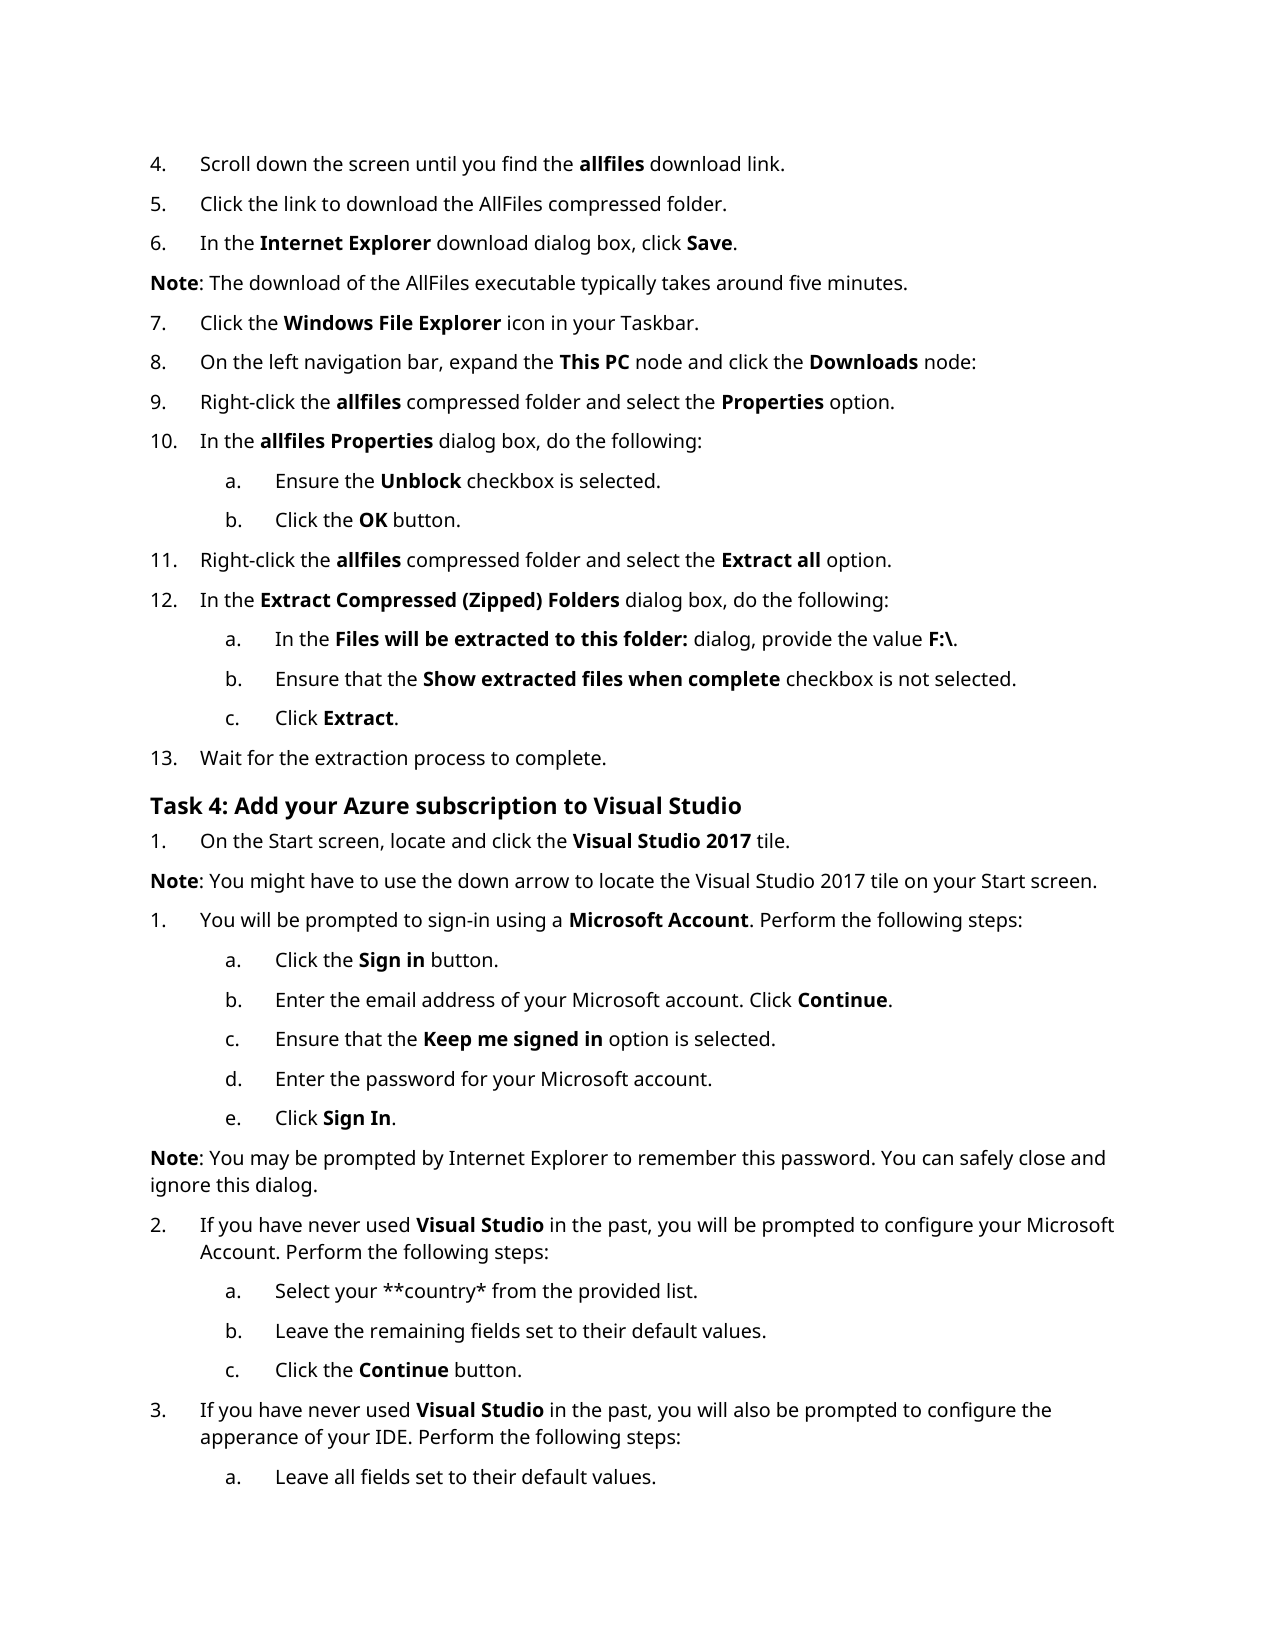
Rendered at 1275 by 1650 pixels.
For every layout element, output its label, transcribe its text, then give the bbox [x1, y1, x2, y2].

list If you have never used Visual Studio in the past, you will also be prompted to configure the apperance of your IDE. Perform the following steps: [150, 1396, 1125, 1450]
list Ensure the Unblock checkbox is selected. [225, 467, 1125, 494]
list Scroll down the screen until you find the allfiles download link. [150, 150, 1125, 177]
list Right-click the allfiles compressed folder and select the Extract all option. [150, 546, 1125, 573]
subtitle Task 4: Add your Azure subscription to Visual Studio [150, 789, 1125, 821]
list Select your **country* from the provided list. [225, 1277, 1125, 1304]
list In the allfiles Properties dialog box, do the following: [150, 427, 1125, 454]
list Leave the remaining fields set to their default values. [225, 1317, 1125, 1344]
list Enter the password for your Microsoft account. [225, 1064, 1125, 1092]
list Ensure that the Show extracted files when complete checkbox is not selected. [225, 664, 1125, 692]
list Ensure that the Keep me signed in option is selected. [225, 1025, 1125, 1052]
list You will be prompted to sign-in using a Microsoft Account. Perform the following steps: [150, 906, 1125, 933]
list In the Extract Compressed (Zipped) Folders dialog box, do the following: [150, 585, 1125, 612]
list If you have never used Visual Studio in the past, you will be prompted to configure your Microsoft Account. Perform the following steps: [150, 1210, 1125, 1264]
list Wait for the extraction process to complete. [150, 744, 1125, 771]
list Click the Sign in button. [225, 946, 1125, 973]
list Click Extract. [225, 704, 1125, 731]
list Enter the email address of your Microsoft account. Click Continue. [225, 985, 1125, 1012]
list On the left navigation bar, expand the This PC node and click the Downloads node: [150, 348, 1125, 375]
list In the Internet Explorer download dialog box, click Save. [150, 229, 1125, 256]
list Click the OK button. [225, 506, 1125, 533]
list On the Start screen, locate and click the Visual Studio 2017 tile. [150, 827, 1125, 854]
list Click the Continue button. [225, 1356, 1125, 1383]
list Click the link to download the AllFiles compressed folder. [150, 189, 1125, 217]
list Leave all fields set to their default values. [225, 1462, 1125, 1489]
list Right-click the allfiles compressed folder and select the Properties option. [150, 387, 1125, 414]
list In the Files will be extracted to this folder: dialog, provide the value F:\. [225, 625, 1125, 652]
list Click the Windows File Explorer icon in your Taskbar. [150, 308, 1125, 335]
list Click Sign In. [225, 1104, 1125, 1131]
